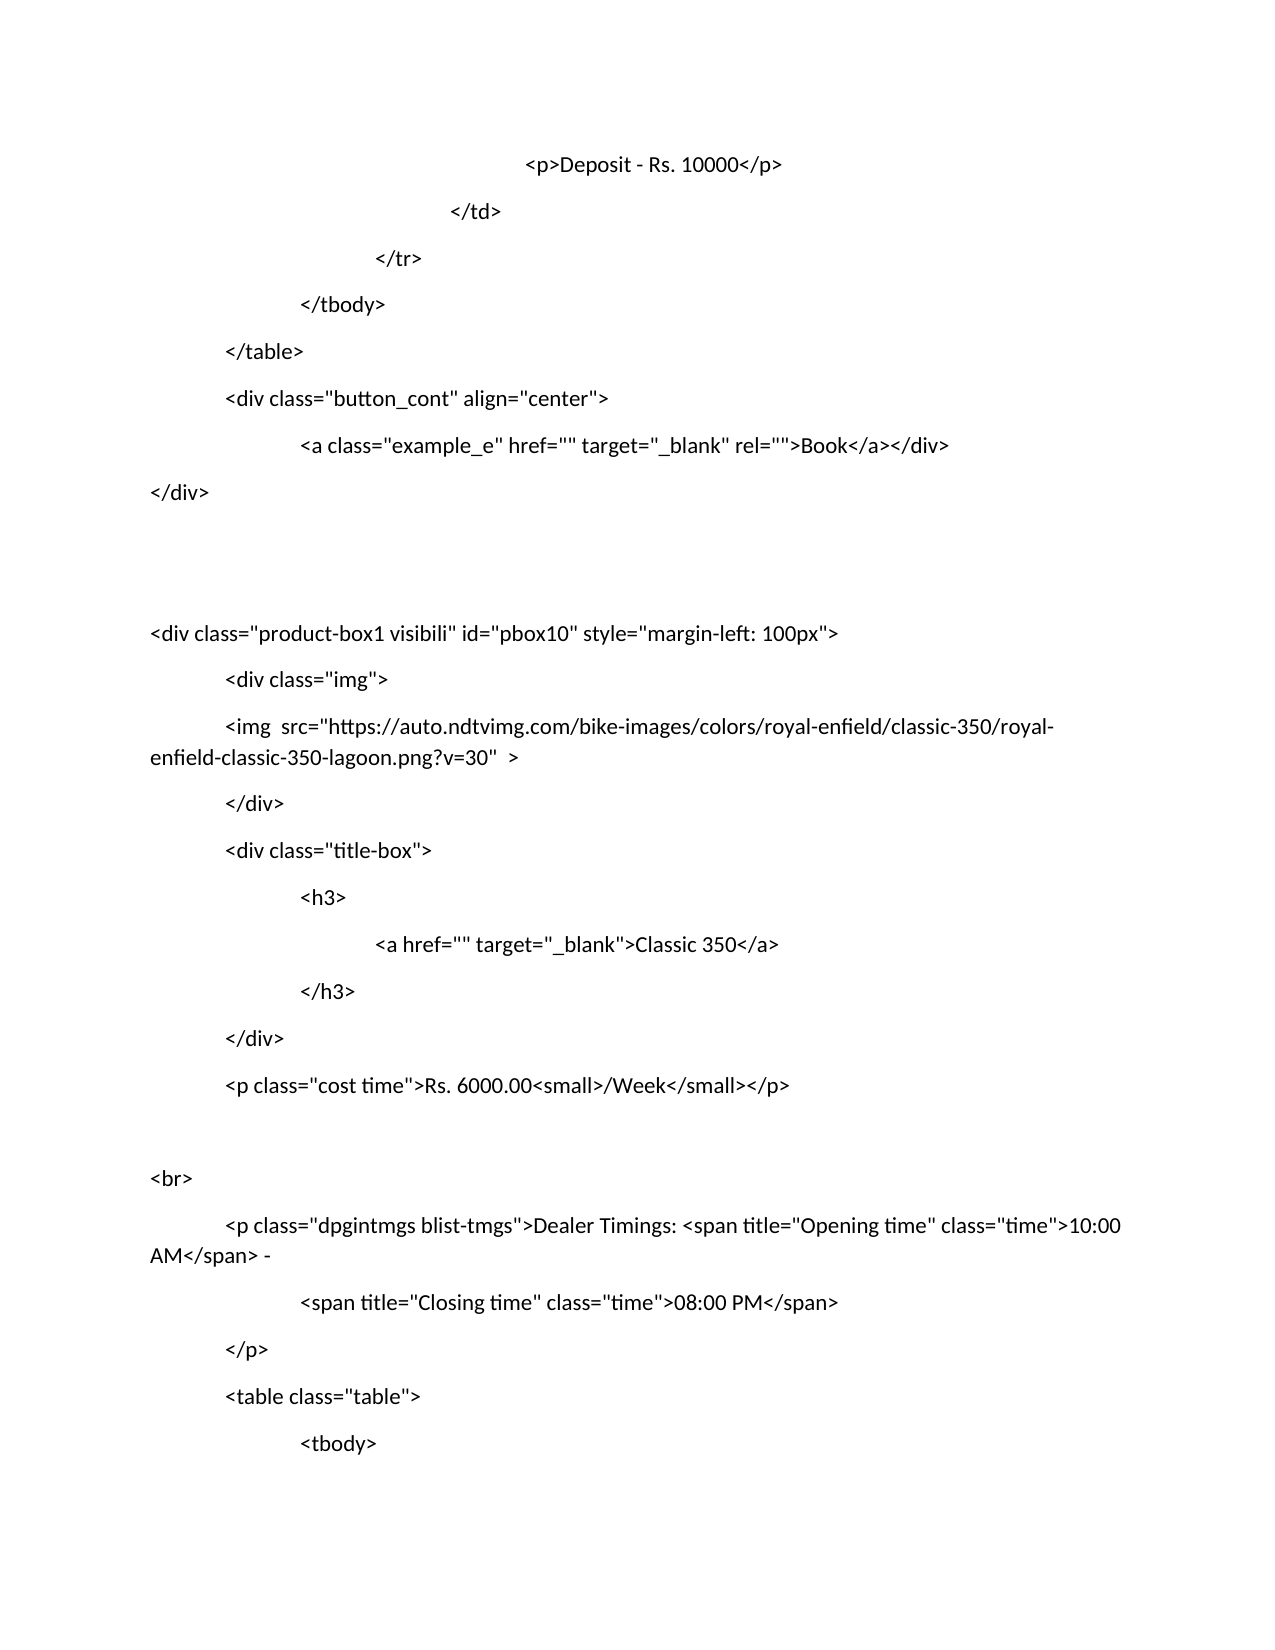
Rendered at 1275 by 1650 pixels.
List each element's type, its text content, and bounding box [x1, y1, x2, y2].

text <h3> [150, 883, 1125, 911]
text </div> [150, 478, 1125, 506]
text <div class="title-box"> [150, 836, 1125, 864]
text <p class="dpgintmgs blist-tmgs">Dealer Timings: <span title="Opening time" class="time">10:00 AM</span> - [150, 1211, 1125, 1270]
text <div class="img"> [150, 666, 1125, 694]
text </div> [150, 789, 1125, 818]
text <tbody> [150, 1429, 1125, 1457]
text <p>Deposit - Rs. 10000</p> [150, 150, 1125, 178]
text <table class="table"> [150, 1382, 1125, 1410]
text <div class="button_cont" align="center"> [150, 384, 1125, 412]
text </tr> [150, 244, 1125, 272]
text <a class="example_e" href="" target="_blank" rel="">Book</a></div> [150, 431, 1125, 459]
text </tbody> [150, 291, 1125, 319]
text <br> [150, 1164, 1125, 1193]
text </td> [150, 197, 1125, 225]
text </p> [150, 1335, 1125, 1363]
text </div> [150, 1024, 1125, 1052]
text <img src="https://auto.ndtvimg.com/bike-images/colors/royal-enfield/classic-350/royal-enfield-classic-350-lagoon.png?v=30" > [150, 712, 1125, 771]
text </table> [150, 337, 1125, 366]
text <div class="product-box1 visibili" id="pbox10" style="margin-left: 100px"> [150, 619, 1125, 647]
text <p class="cost time">Rs. 6000.00<small>/Week</small></p> [150, 1071, 1125, 1099]
text </h3> [150, 977, 1125, 1005]
text <a href="" target="_blank">Classic 350</a> [150, 930, 1125, 958]
text <span title="Closing time" class="time">08:00 PM</span> [150, 1288, 1125, 1317]
